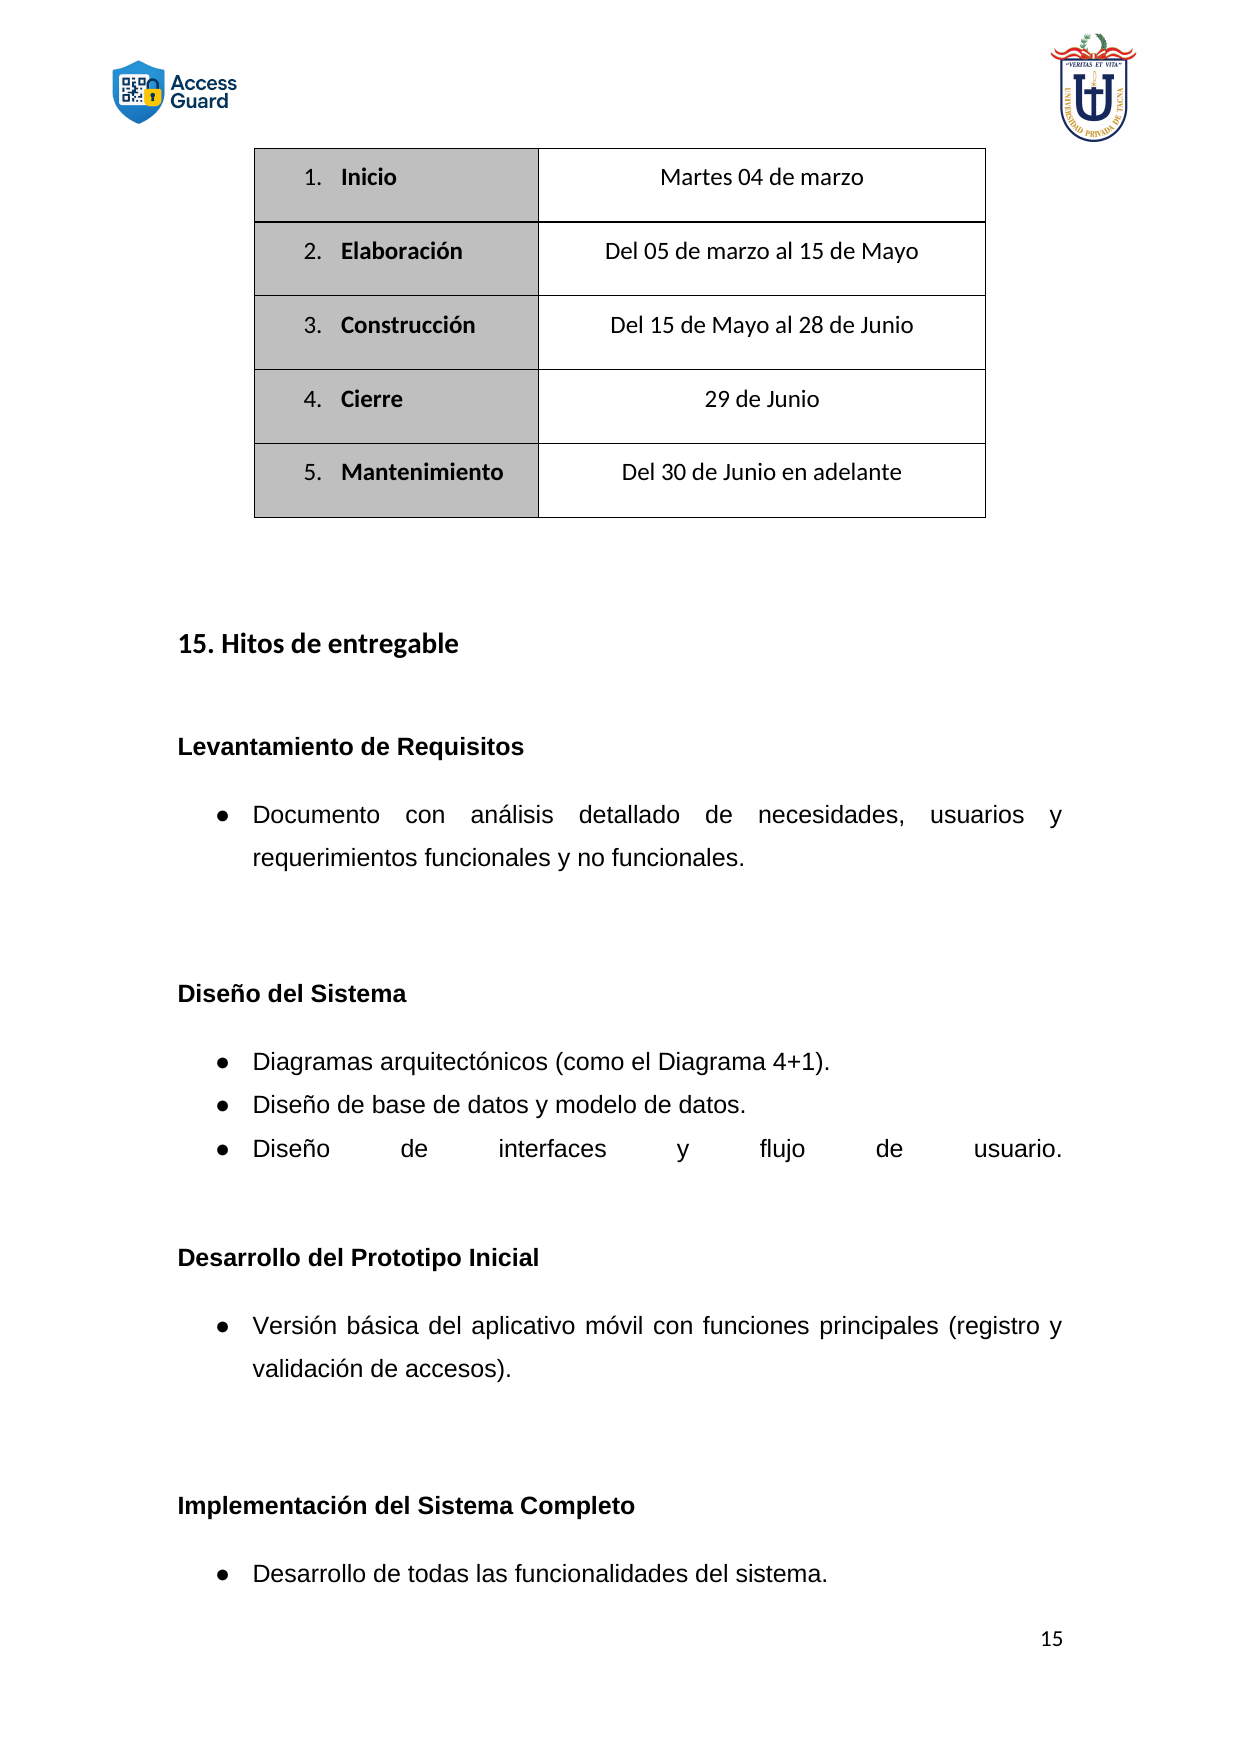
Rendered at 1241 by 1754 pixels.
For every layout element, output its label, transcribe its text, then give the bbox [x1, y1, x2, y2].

picture [1033, 27, 1154, 148]
table_cell 29 de Junio [539, 370, 985, 443]
text Diseño del Sistema [177, 979, 1063, 1008]
table_cell Elaboración [255, 223, 538, 295]
picture [97, 18, 250, 171]
list Diagramas arquitectónicos (como el Diagrama 4+1). [215, 1047, 1063, 1076]
table_cell Inicio [255, 149, 538, 221]
text Implementación del Sistema Completo [177, 1491, 1063, 1519]
table_cell Construcción [255, 296, 538, 369]
list Diseño de base de datos y modelo de datos. [215, 1090, 1063, 1119]
list Diseño de interfaces y flujo de usuario. [215, 1133, 1063, 1204]
table_cell Cierre [255, 370, 538, 443]
list Documento con análisis detallado de necesidades, usuarios y requerimientos funcionales y no funcionales. [215, 800, 1063, 872]
table_cell Martes 04 de marzo [539, 149, 985, 221]
list Versión básica del aplicativo móvil con funciones principales (registro y validación de accesos). [215, 1311, 1063, 1383]
table_cell Del 15 de Mayo al 28 de Junio [539, 296, 985, 369]
table_cell Del 05 de marzo al 15 de Mayo [539, 223, 985, 295]
text Levantamiento de Requisitos [177, 732, 1063, 760]
table_cell Del 30 de Junio en adelante [539, 444, 985, 517]
list Hitos de entregable [177, 625, 1063, 660]
text Desarrollo del Prototipo Inicial [177, 1243, 1063, 1272]
list Desarrollo de todas las funcionalidades del sistema. [215, 1559, 1063, 1588]
table_cell Mantenimiento [255, 444, 538, 517]
